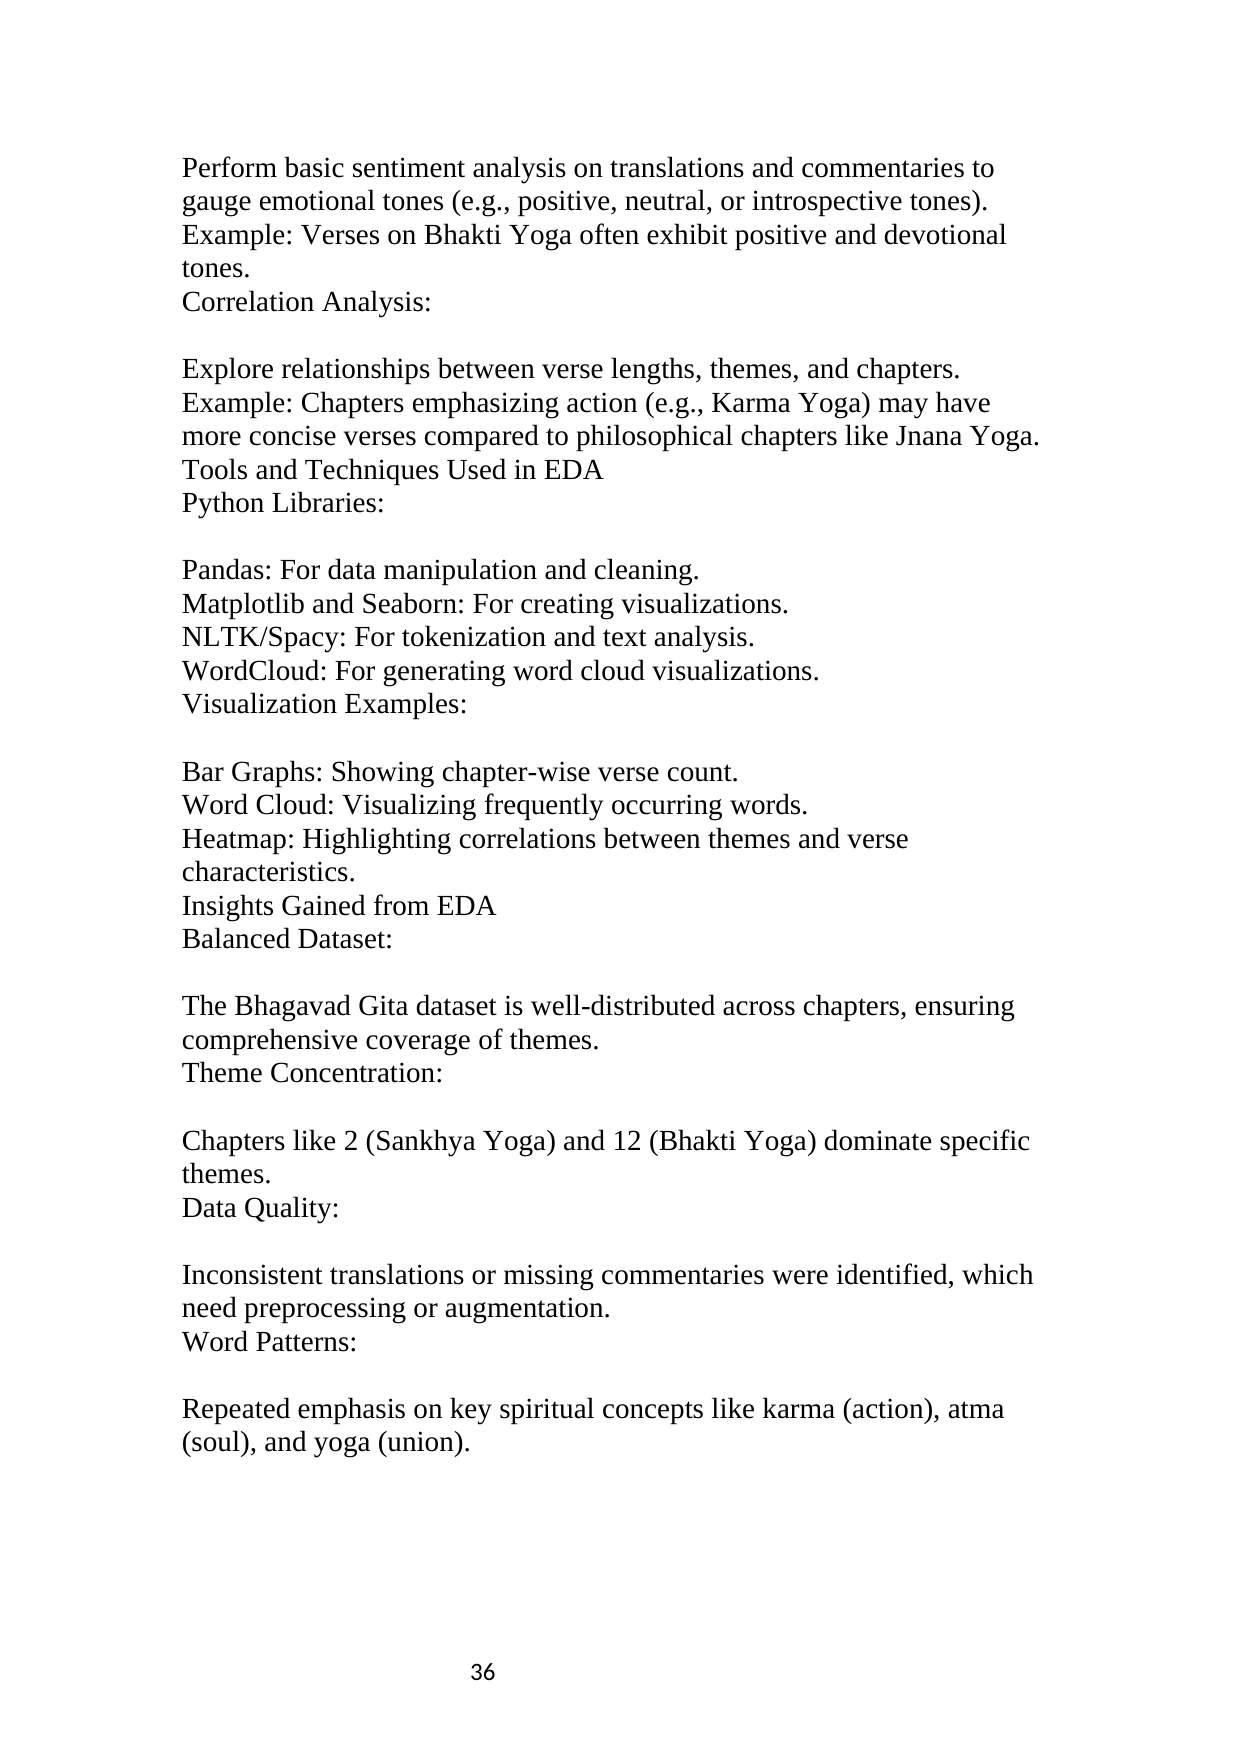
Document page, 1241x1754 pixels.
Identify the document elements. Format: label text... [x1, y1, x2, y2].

text Explore relationships between verse lengths, themes, and chapters. [182, 351, 1053, 385]
text Theme Concentration: [182, 1056, 1053, 1089]
text Bar Graphs: Showing chapter-wise verse count. [182, 754, 1053, 787]
text Perform basic sentiment analysis on translations and commentaries to gauge emotional tones (e.g., positive, neutral, or introspective tones). [182, 150, 1053, 217]
text Data Quality: [182, 1190, 1053, 1223]
text Correlation Analysis: [182, 284, 1053, 318]
text Balanced Dataset: [182, 921, 1053, 955]
text Word Patterns: [182, 1324, 1053, 1357]
text Matplotlib and Seaborn: For creating visualizations. [182, 586, 1053, 619]
text Tools and Techniques Used in EDA [182, 452, 1053, 485]
text NLTK/Spacy: For tokenization and text analysis. [182, 619, 1053, 653]
text Pandas: For data manipulation and cleaning. [182, 552, 1053, 586]
text Heatmap: Highlighting correlations between themes and verse characteristics. [182, 821, 1053, 888]
text Repeated emphasis on key spiritual concepts like karma (action), atma (soul), and yoga (union). [182, 1391, 1053, 1458]
text The Bhagavad Gita dataset is well-distributed across chapters, ensuring comprehensive coverage of themes. [182, 988, 1053, 1056]
text Example: Chapters emphasizing action (e.g., Karma Yoga) may have more concise verses compared to philosophical chapters like Jnana Yoga. [182, 385, 1053, 452]
text Python Libraries: [182, 485, 1053, 519]
text WordCloud: For generating word cloud visualizations. [182, 653, 1053, 687]
text Insights Gained from EDA [182, 888, 1053, 921]
text Example: Verses on Bhakti Yoga often exhibit positive and devotional tones. [182, 217, 1053, 284]
text Word Cloud: Visualizing frequently occurring words. [182, 787, 1053, 821]
text Chapters like 2 (Sankhya Yoga) and 12 (Bhakti Yoga) dominate specific themes. [182, 1123, 1053, 1190]
text Inconsistent translations or missing commentaries were identified, which need preprocessing or augmentation. [182, 1257, 1053, 1324]
text Visualization Examples: [182, 687, 1053, 720]
